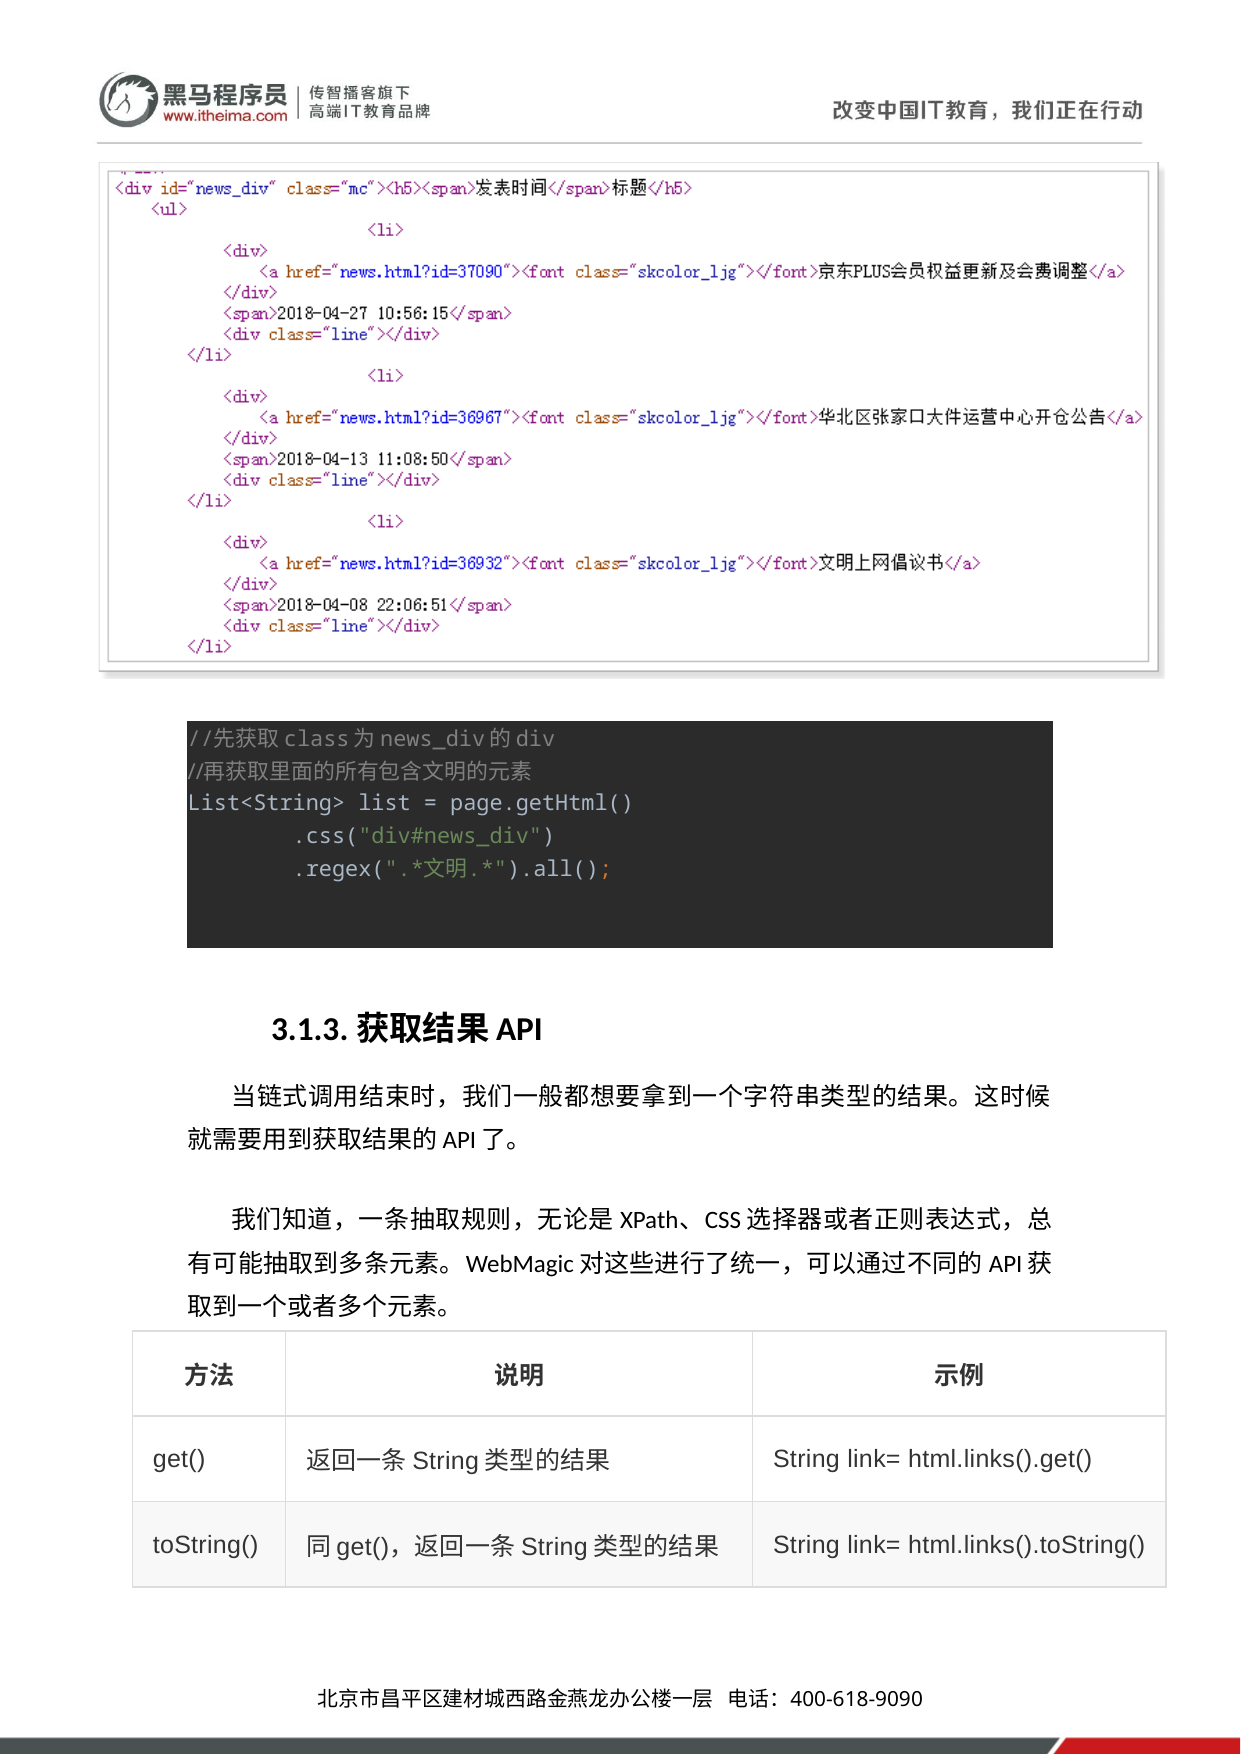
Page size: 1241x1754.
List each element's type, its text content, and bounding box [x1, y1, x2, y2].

table_cell String link= html.links().toString() [753, 1502, 1165, 1586]
subtitle 获取结果API [271, 1002, 1053, 1050]
table_cell 返回一条String类型的结果 [286, 1417, 752, 1501]
text //先获取class为news_div的div [187, 721, 1053, 753]
table_header 示例 [753, 1332, 1165, 1415]
text 我们知道，一条抽取规则，无论是XPath、CSS选择器或者正则表达式，总有可能抽取到多条元素。WebMagic对这些进行了统一，可以通过不同的API获取到一个或者多个元素。 [187, 1200, 1053, 1323]
table_cell String link= html.links().get() [753, 1417, 1165, 1501]
table_cell 同get()，返回一条String类型的结果 [286, 1502, 752, 1586]
picture [98, 162, 1165, 679]
table_cell toString() [133, 1502, 285, 1586]
picture [0, 1678, 1241, 1754]
picture [0, 1, 1241, 151]
table_header 方法 [133, 1332, 285, 1415]
table_cell get() [133, 1417, 285, 1501]
text //再获取里面的所有包含文明的元素 List<String> list = page.getHtml() .css("div#news_div") .regex(".*文明.*").all(); [187, 753, 1053, 948]
table_header 说明 [286, 1332, 752, 1415]
text 当链式调用结束时，我们一般都想要拿到一个字符串类型的结果。这时候就需要用到获取结果的API了。 [187, 1076, 1053, 1156]
